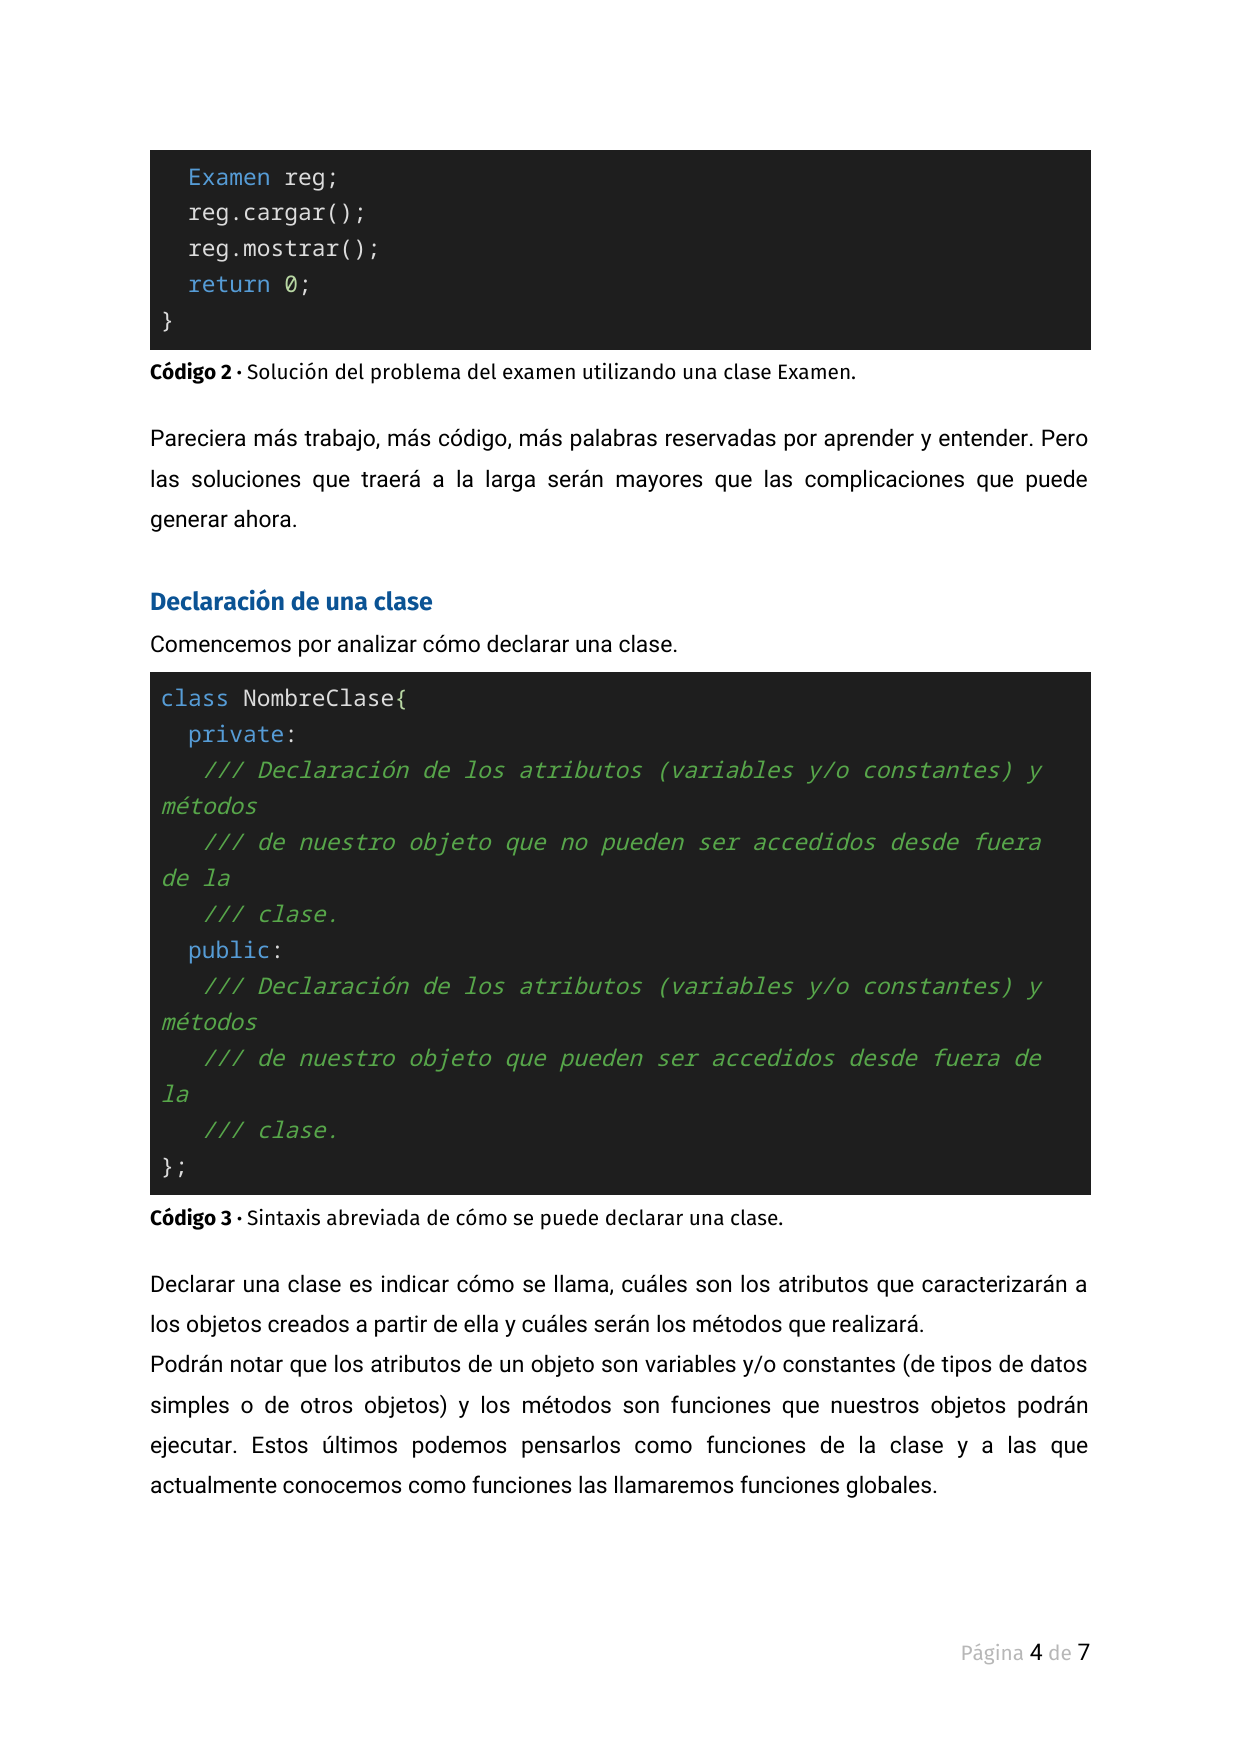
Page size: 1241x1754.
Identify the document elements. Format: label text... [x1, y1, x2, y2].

subtitle Declaración de una clase [150, 587, 1090, 617]
text Pareciera más trabajo, más código, más palabras reservadas por aprender y entender. Pero las soluciones que traerá a la larga serán mayores que las complicaciones que puede generar ahora. [150, 425, 1090, 533]
text Declarar una clase es indicar cómo se llama, cuáles son los atributos que caracterizarán a los objetos creados a partir de ella y cuáles serán los métodos que realizará. [150, 1271, 1090, 1338]
text Código 2 · Solución del problema del examen utilizando una clase Examen. [150, 360, 1090, 385]
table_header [150, 150, 1091, 350]
text Código 3 · Sintaxis abreviada de cómo se puede declarar una clase. [150, 1206, 1090, 1231]
text Podrán notar que los atributos de un objeto son variables y/o constantes (de tipos de datos simples o de otros objetos) y los métodos son funciones que nuestros objetos podrán ejecutar. Estos últimos podemos pensarlos como funciones de la clase y a las que actualmente conocemos como funciones las llamaremos funciones globales. [150, 1351, 1090, 1499]
table_header class NombreClase{ private: /// Declaración de los atributos (variables y/o constantes) y métodos /// de nuestro objeto que no pueden ser accedidos desde fuera de la /// clase. public: /// Declaración de los atributos (variables y/o constantes) y métodos /// de nuestro objeto que pueden ser accedidos desde fuera de la /// clase. }; [150, 672, 1091, 1195]
text Comencemos por analizar cómo declarar una clase. [150, 632, 1090, 658]
